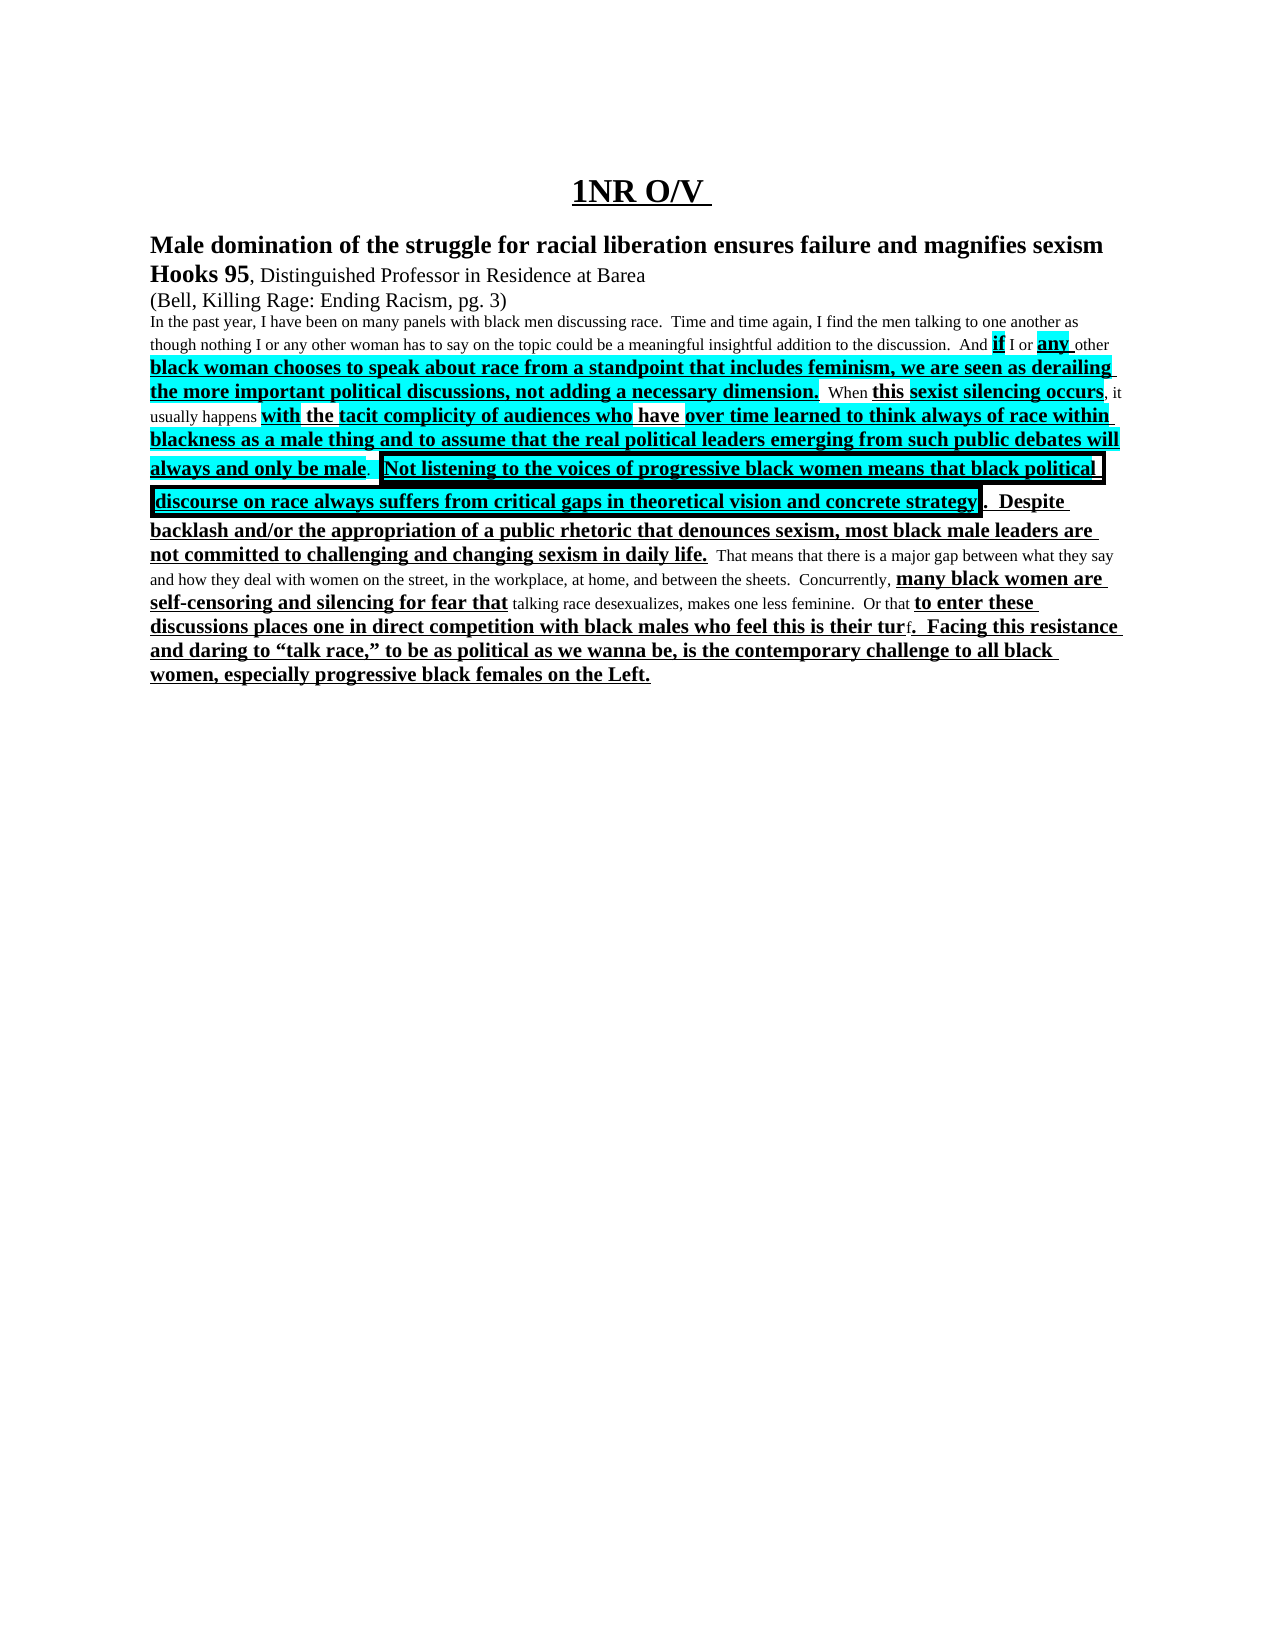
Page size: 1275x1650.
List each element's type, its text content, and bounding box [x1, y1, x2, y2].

subtitle Male domination of the struggle for racial liberation ensures failure and magnifies sexism [150, 230, 1125, 259]
text Hooks 95, Distinguished Professor in Residence at Barea [150, 259, 1125, 287]
subtitle 1NR O/V [150, 171, 1125, 209]
text (Bell, Killing Rage: Ending Racism, pg. 3) [150, 287, 1125, 312]
text In the past year, I have been on many panels with black men discussing race. Time and time again, I find the men talking to one another as though nothing I or any other woman has to say on the topic could be a meaningful insightful addition to the discussion. And if I or any other black woman chooses to speak about race from a standpoint that includes feminism, we are seen as derailing the more important political discussions, not adding a necessary dimension. When this sexist silencing occurs, it usually happens with the tacit complicity of audiences who have over time learned to think always of race within blackness as a male thing and to assume that the real political leaders emerging from such public debates will always and only be male. Not listening to the voices of progressive black women means that black political discourse on race always suffers from critical gaps in theoretical vision and concrete strategy. Despite backlash and/or the appropriation of a public rhetoric that denounces sexism, most black male leaders are not committed to challenging and changing sexism in daily life. That means that there is a major gap between what they say and how they deal with women on the street, in the workplace, at home, and between the sheets. Concurrently, many black women are self-censoring and silencing for fear that talking race desexualizes, makes one less feminine. Or that to enter these discussions places one in direct competition with black males who feel this is their turf. Facing this resistance and daring to “talk race,” to be as political as we wanna be, is the contemporary challenge to all black women, especially progressive black females on the Left. [150, 312, 1125, 686]
